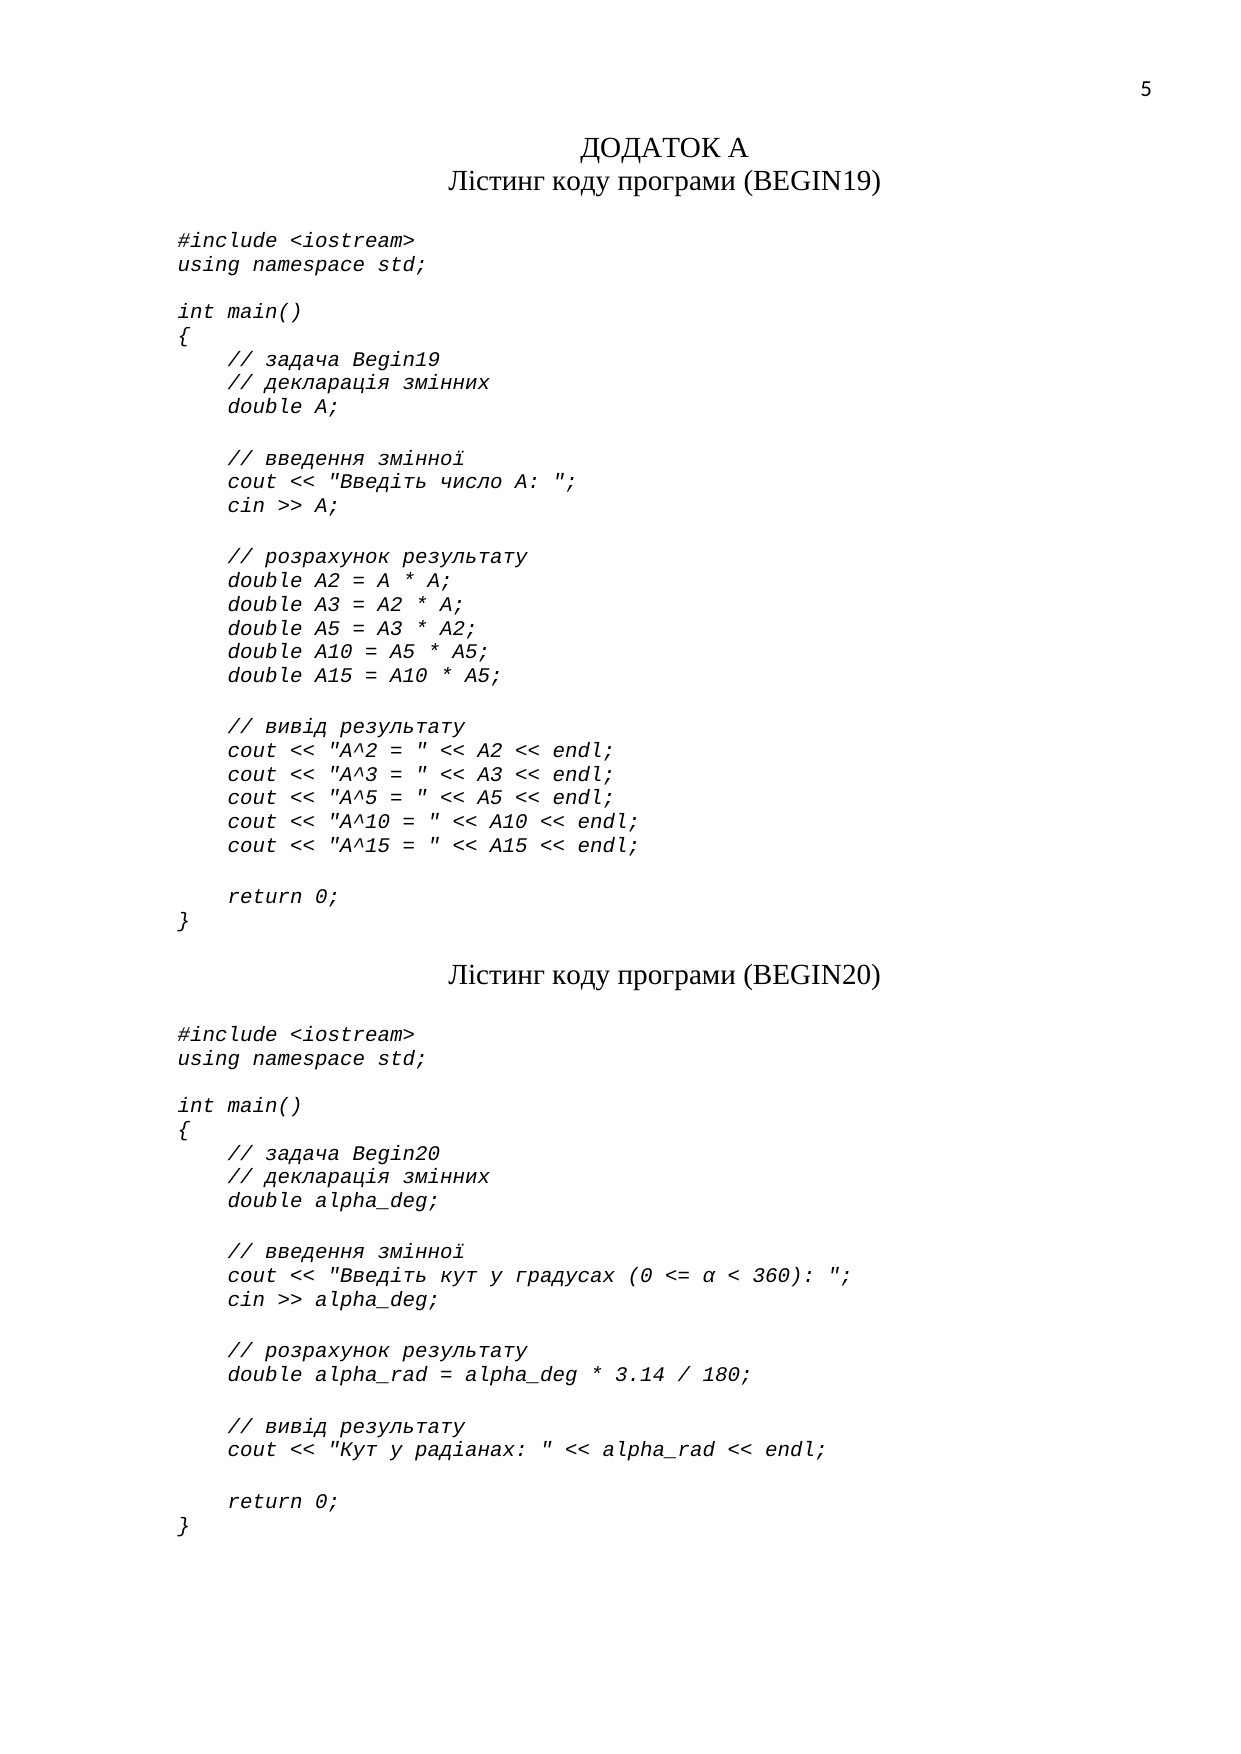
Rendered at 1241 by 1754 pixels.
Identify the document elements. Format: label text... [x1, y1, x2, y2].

text // розрахунок результату [177, 547, 1152, 570]
text cout << "Введіть кут у градусах (0 <= α < 360): "; [177, 1265, 1152, 1289]
text Лістинг коду програми (BEGIN20) [177, 957, 1152, 991]
text { [177, 325, 1152, 349]
text // декларація змінних [177, 372, 1152, 396]
text ДОДАТОК А [177, 130, 1152, 163]
text double A10 = A5 * A5; [177, 641, 1152, 665]
text int main() [177, 1095, 1152, 1119]
text double A3 = A2 * A; [177, 594, 1152, 617]
text // вивід результату [177, 716, 1152, 740]
text cout << "A^3 = " << A3 << endl; [177, 764, 1152, 787]
text // введення змінної [177, 448, 1152, 471]
text double A5 = A3 * A2; [177, 617, 1152, 641]
text double A; [177, 396, 1152, 419]
text // декларація змінних [177, 1166, 1152, 1190]
text // задача Begin19 [177, 349, 1152, 372]
text cout << "Кут у радіанах: " << alpha_rad << endl; [177, 1439, 1152, 1463]
text int main() [177, 301, 1152, 325]
text } [177, 910, 1152, 934]
text using namespace std; [177, 254, 1152, 278]
text double alpha_deg; [177, 1190, 1152, 1213]
text // задача Begin20 [177, 1143, 1152, 1166]
text return 0; [177, 1491, 1152, 1515]
text #include <iostream> [177, 230, 1152, 254]
text } [177, 1515, 1152, 1538]
text #include <iostream> [177, 1024, 1152, 1048]
text double alpha_rad = alpha_deg * 3.14 / 180; [177, 1364, 1152, 1388]
text double A2 = A * A; [177, 570, 1152, 594]
text cout << "A^5 = " << A5 << endl; [177, 787, 1152, 811]
text cout << "A^15 = " << A15 << endl; [177, 835, 1152, 858]
text cout << "A^2 = " << A2 << endl; [177, 740, 1152, 764]
text Лістинг коду програми (BEGIN19) [177, 163, 1152, 197]
text using namespace std; [177, 1048, 1152, 1072]
text double A15 = A10 * A5; [177, 665, 1152, 688]
text // розрахунок результату [177, 1341, 1152, 1364]
text cin >> A; [177, 495, 1152, 518]
text cout << "A^10 = " << A10 << endl; [177, 811, 1152, 835]
text // введення змінної [177, 1242, 1152, 1265]
text cout << "Введіть число A: "; [177, 471, 1152, 495]
text cin >> alpha_deg; [177, 1289, 1152, 1312]
text { [177, 1119, 1152, 1143]
text return 0; [177, 886, 1152, 910]
text // вивід результату [177, 1416, 1152, 1439]
